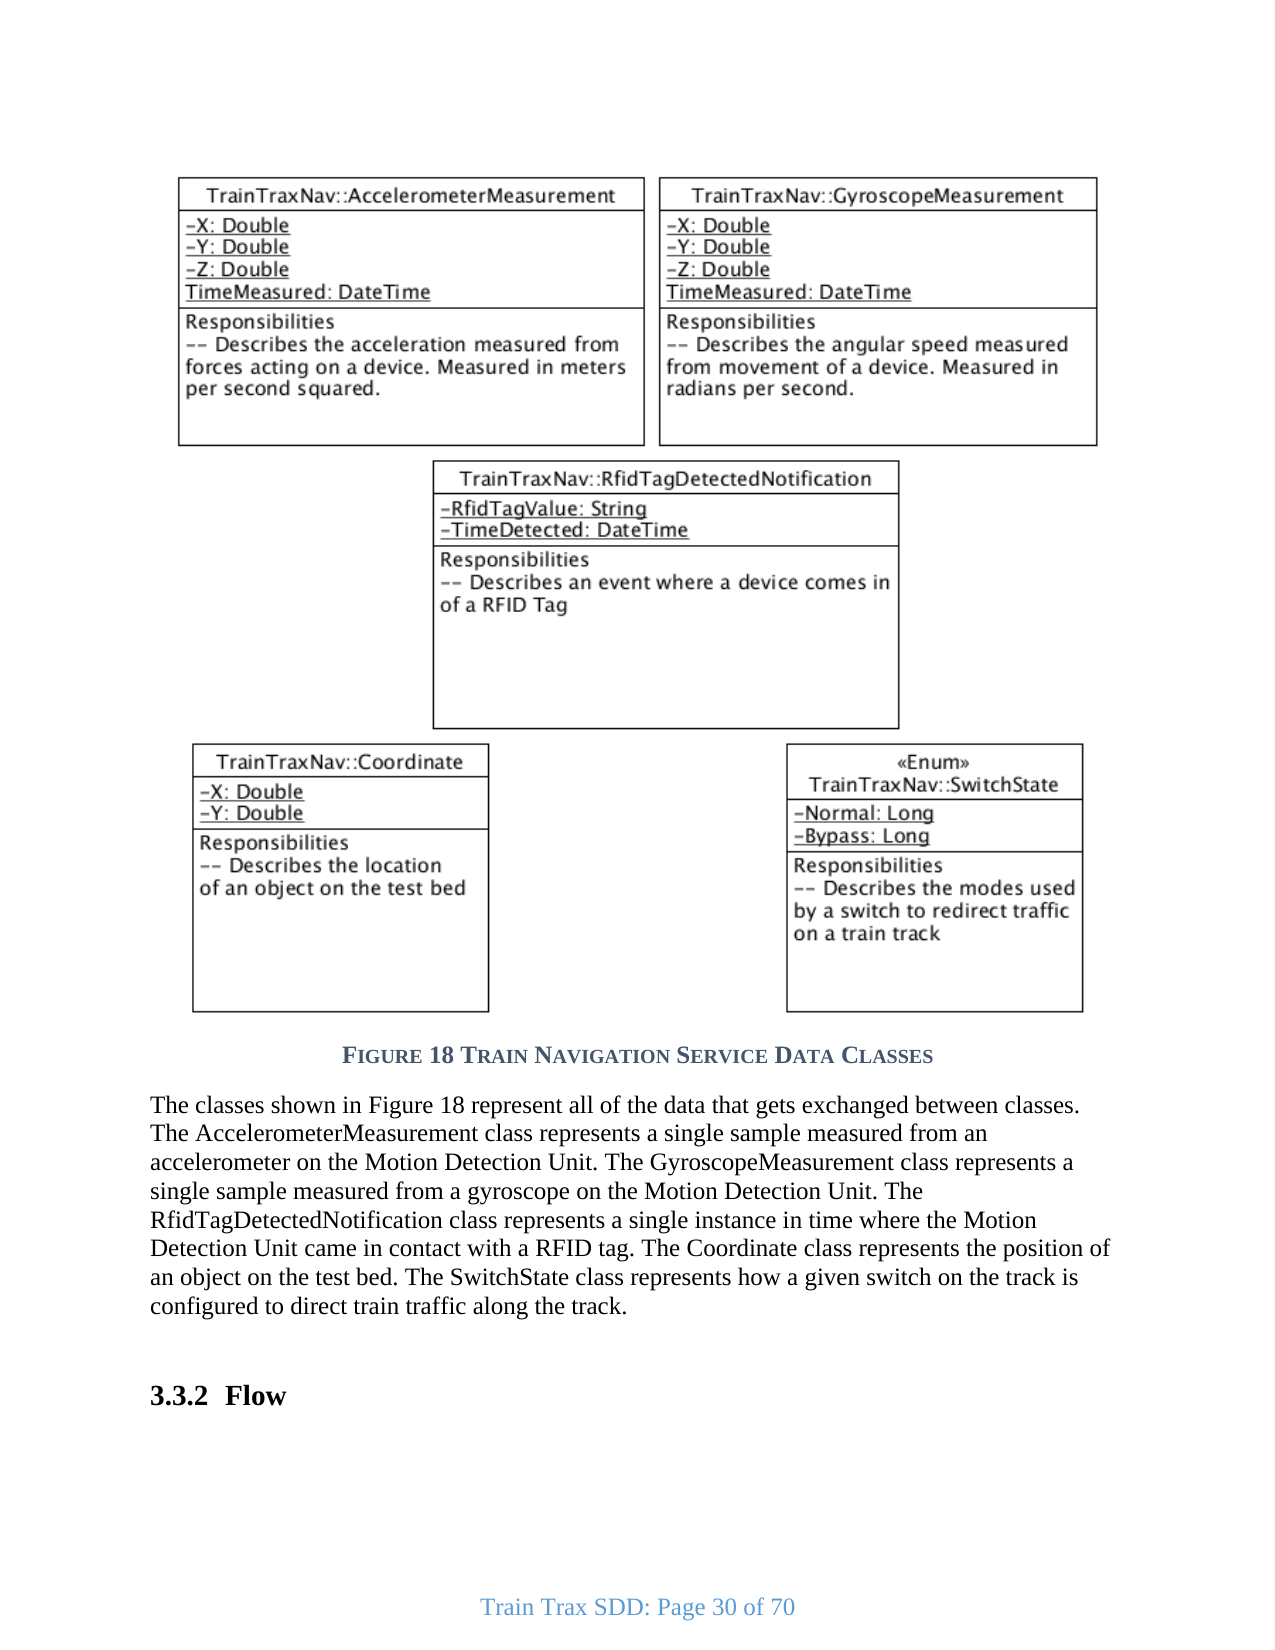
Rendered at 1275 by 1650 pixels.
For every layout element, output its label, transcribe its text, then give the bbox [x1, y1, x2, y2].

text The classes shown in Figure 18 represent all of the data that gets exchanged between classes. The AccelerometerMeasurement class represents a single sample measured from an accelerometer on the Motion Detection Unit. The GyroscopeMeasurement class represents a single sample measured from a gyroscope on the Motion Detection Unit. The RfidTagDetectedNotification class represents a single instance in time where the Motion Detection Unit came in contact with a RFID tag. The Coordinate class represents the position of an object on the test bed. The SwitchState class represents how a given switch on the track is configured to direct train traffic along the track. [150, 1090, 1125, 1320]
subtitle Flow [150, 1378, 1125, 1411]
text Figure 18 Train Navigation Service Data Classes [150, 1041, 1125, 1069]
picture [150, 150, 1125, 1041]
